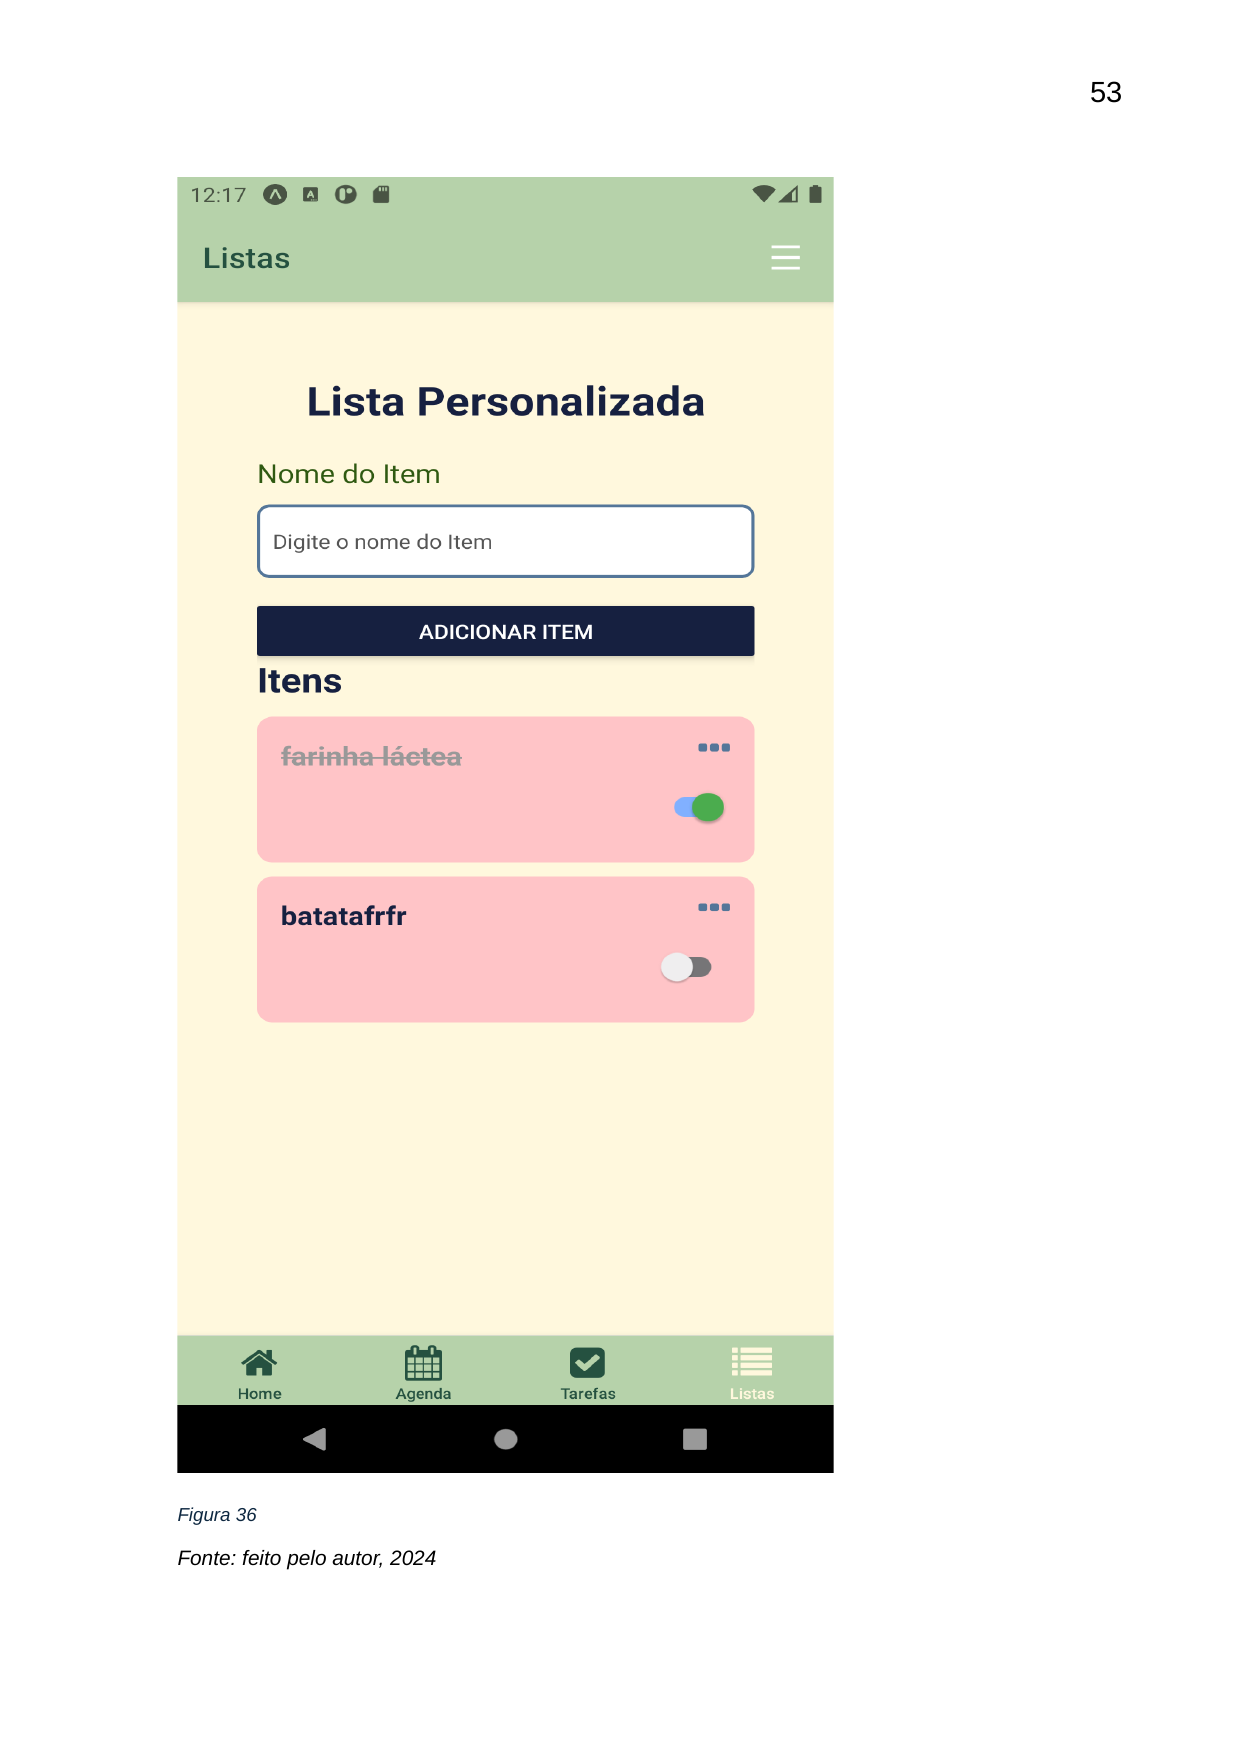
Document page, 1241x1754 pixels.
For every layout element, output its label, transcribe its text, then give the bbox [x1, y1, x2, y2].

text Fonte: feito pelo autor, 2024 [177, 1546, 1122, 1570]
picture [177, 177, 834, 1473]
